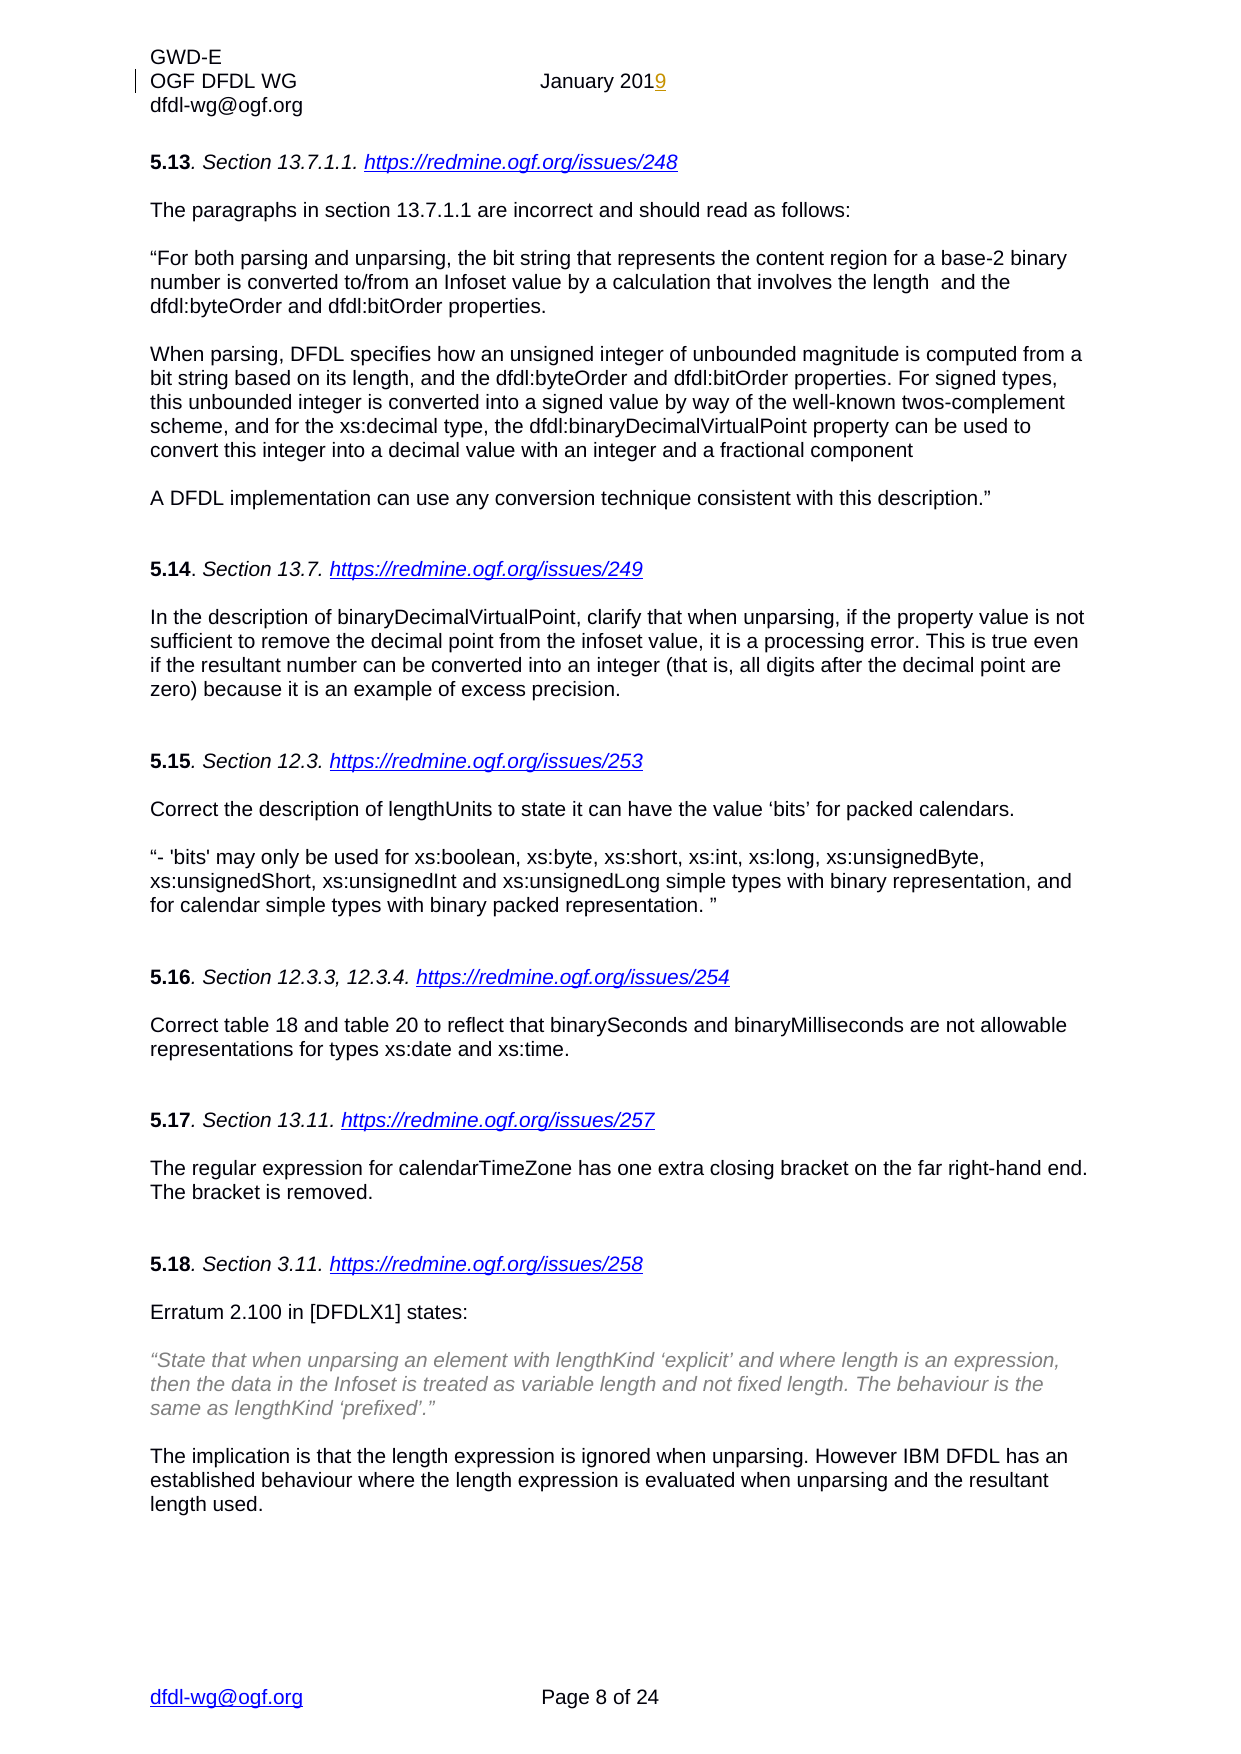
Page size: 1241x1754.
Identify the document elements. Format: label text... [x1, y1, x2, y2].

text “- 'bits' may only be used for xs:boolean, xs:byte, xs:short, xs:int, xs:long, xs:unsignedByte, xs:unsignedShort, xs:unsignedInt and xs:unsignedLong simple types with binary representation, and for calendar simple types with binary packed representation. ” [150, 845, 1090, 917]
text 5.15. Section 12.3. https://redmine.ogf.org/issues/253 [150, 749, 1090, 773]
text A DFDL implementation can use any conversion technique consistent with this description.” [150, 485, 1090, 509]
text 5.16. Section 12.3.3, 12.3.4. https://redmine.ogf.org/issues/254 [150, 964, 1090, 988]
text The regular expression for calendarTimeZone has one extra closing bracket on the far right-hand end. The bracket is removed. [150, 1156, 1090, 1204]
text Erratum 2.100 in [DFDLX1] states: [150, 1300, 1090, 1324]
text “State that when unparsing an element with lengthKind ‘explicit’ and where length is an expression, then the data in the Infoset is treated as variable length and not fixed length. The behaviour is the same as lengthKind ‘prefixed’.” [150, 1348, 1090, 1420]
text In the description of binaryDecimalVirtualPoint, clarify that when unparsing, if the property value is not sufficient to remove the decimal point from the infoset value, it is a processing error. This is true even if the resultant number can be converted into an integer (that is, all digits after the decimal point are zero) because it is an example of excess precision. [150, 605, 1090, 701]
text 5.13. Section 13.7.1.1. https://redmine.ogf.org/issues/248 [150, 150, 1090, 174]
text “For both parsing and unparsing, the bit string that represents the content region for a base-2 binary number is converted to/from an Infoset value by a calculation that involves the length and the dfdl:byteOrder and dfdl:bitOrder properties. [150, 246, 1090, 318]
text 5.17. Section 13.11. https://redmine.ogf.org/issues/257 [150, 1108, 1090, 1132]
text 5.14. Section 13.7. https://redmine.ogf.org/issues/249 [150, 557, 1090, 581]
text When parsing, DFDL specifies how an unsigned integer of unbounded magnitude is computed from a bit string based on its length, and the dfdl:byteOrder and dfdl:bitOrder properties. For signed types, this unbounded integer is converted into a signed value by way of the well-known twos-complement scheme, and for the xs:decimal type, the dfdl:binaryDecimalVirtualPoint property can be used to convert this integer into a decimal value with an integer and a fractional component [150, 342, 1090, 461]
text Correct the description of lengthUnits to state it can have the value ‘bits’ for packed calendars. [150, 797, 1090, 821]
text The paragraphs in section 13.7.1.1 are incorrect and should read as follows: [150, 198, 1090, 222]
text Correct table 18 and table 20 to reflect that binarySeconds and binaryMilliseconds are not allowable representations for types xs:date and xs:time. [150, 1012, 1090, 1060]
text The implication is that the length expression is ignored when unparsing. However IBM DFDL has an established behaviour where the length expression is evaluated when unparsing and the resultant length used. [150, 1444, 1090, 1516]
text 5.18. Section 3.11. https://redmine.ogf.org/issues/258 [150, 1252, 1090, 1276]
